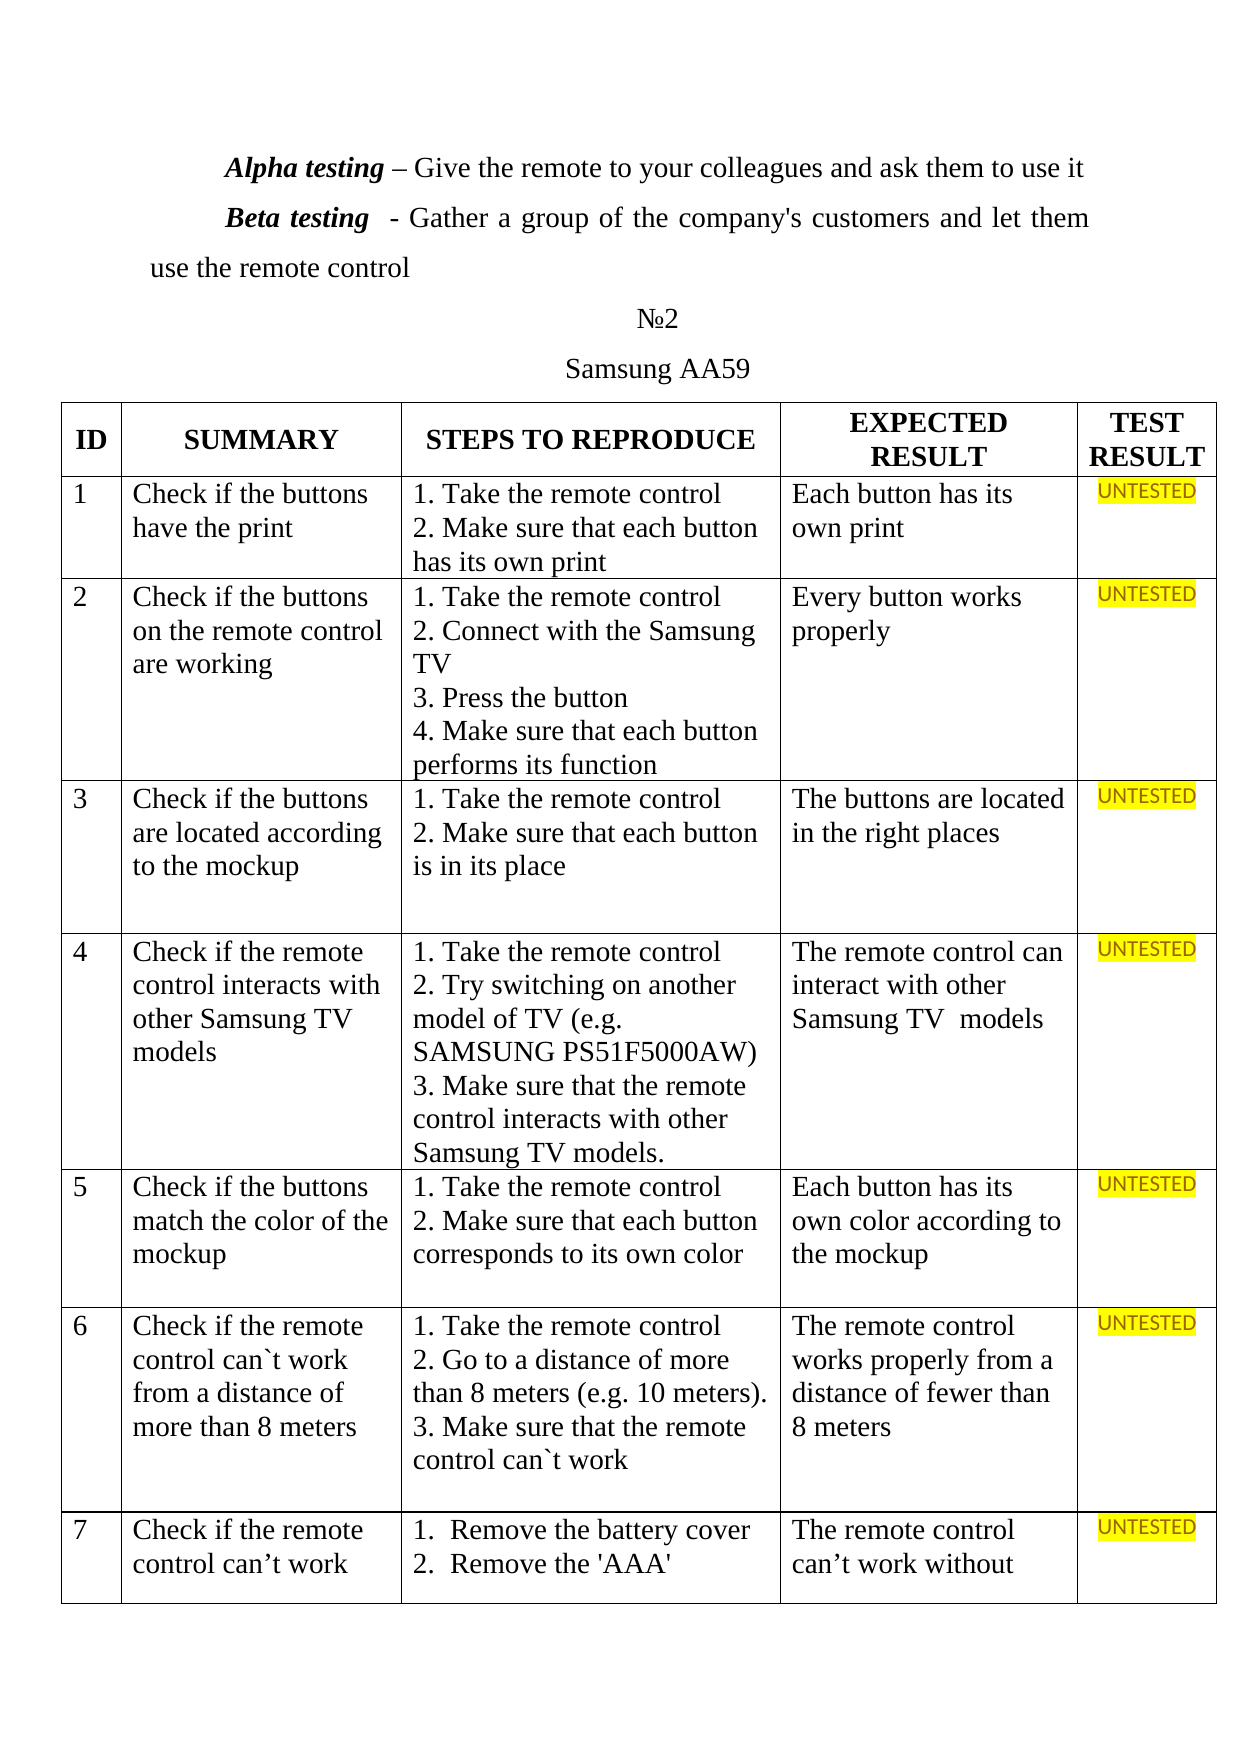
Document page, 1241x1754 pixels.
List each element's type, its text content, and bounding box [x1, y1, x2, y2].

table_cell Each button has its own color according to the mockup [781, 1170, 1077, 1307]
table_cell 1. Take the remote control 2. Make sure that each button has its own print [402, 477, 780, 578]
table_cell The buttons are located in the right places [781, 781, 1077, 933]
table_cell Check if the remote control interacts with other Samsung TV models [122, 934, 401, 1168]
table_cell UNTESTED [1078, 1170, 1216, 1307]
table_cell 6 [62, 1308, 121, 1511]
table_cell 1. Take the remote control 2. Make sure that each button corresponds to its own color [402, 1170, 780, 1307]
table_cell 4 [62, 934, 121, 1168]
table_header EXPECTED RESULT [781, 403, 1077, 476]
table_cell UNTESTED [1078, 579, 1216, 780]
table_cell 1 [62, 477, 121, 578]
table_cell Check if the remote control can`t work from a distance of more than 8 meters [122, 1308, 401, 1511]
table_cell Check if the buttons are located according to the mockup [122, 781, 401, 933]
text Alpha testing – Give the remote to your colleagues and ask them to use it [150, 150, 1090, 183]
text Samsung AA59 [150, 351, 1090, 385]
table_cell 1. Take the remote control 2. Try switching on another model of TV (e.g. SAMSUNG PS51F5000AW) 3. Make sure that the remote control interacts with other Samsung TV models. [402, 934, 780, 1168]
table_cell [402, 1513, 780, 1603]
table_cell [781, 1513, 1077, 1603]
table_cell The remote control can interact with other Samsung TV models [781, 934, 1077, 1168]
table_cell Check if the buttons match the color of the mockup [122, 1170, 401, 1307]
table_cell Check if the buttons on the remote control are working [122, 579, 401, 780]
table_cell Every button works properly [781, 579, 1077, 780]
table_cell Each button has its own print [781, 477, 1077, 578]
table_cell 1. Take the remote control 2. Connect with the Samsung TV 3. Press the button 4. Make sure that each button performs its function [402, 579, 780, 780]
table_cell The remote control works properly from a distance of fewer than 8 meters [781, 1308, 1077, 1511]
text №2 [150, 301, 1090, 334]
table_header TEST RESULT [1078, 403, 1216, 476]
table_header STEPS TO REPRODUCE [402, 403, 780, 476]
table_cell 1. Take the remote control 2. Go to a distance of more than 8 meters (e.g. 10 meters). 3. Make sure that the remote control can`t work [402, 1308, 780, 1511]
table_cell Check if the buttons have the print [122, 477, 401, 578]
table_cell 2 [62, 579, 121, 780]
table_cell UNTESTED [1078, 477, 1216, 578]
table_cell 3 [62, 781, 121, 933]
table_cell UNTESTED [1078, 1513, 1216, 1603]
table_cell 5 [62, 1170, 121, 1307]
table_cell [122, 1513, 401, 1603]
table_header ID [62, 403, 121, 476]
text Beta testing - Gather a group of the company's customers and let them use the remote control [150, 200, 1090, 284]
table_cell UNTESTED [1078, 781, 1216, 933]
table_cell 1. Take the remote control 2. Make sure that each button is in its place [402, 781, 780, 933]
table_cell 7 [62, 1513, 121, 1603]
table_header SUMMARY [122, 403, 401, 476]
table_cell UNTESTED [1078, 1308, 1216, 1511]
table_cell UNTESTED [1078, 934, 1216, 1168]
